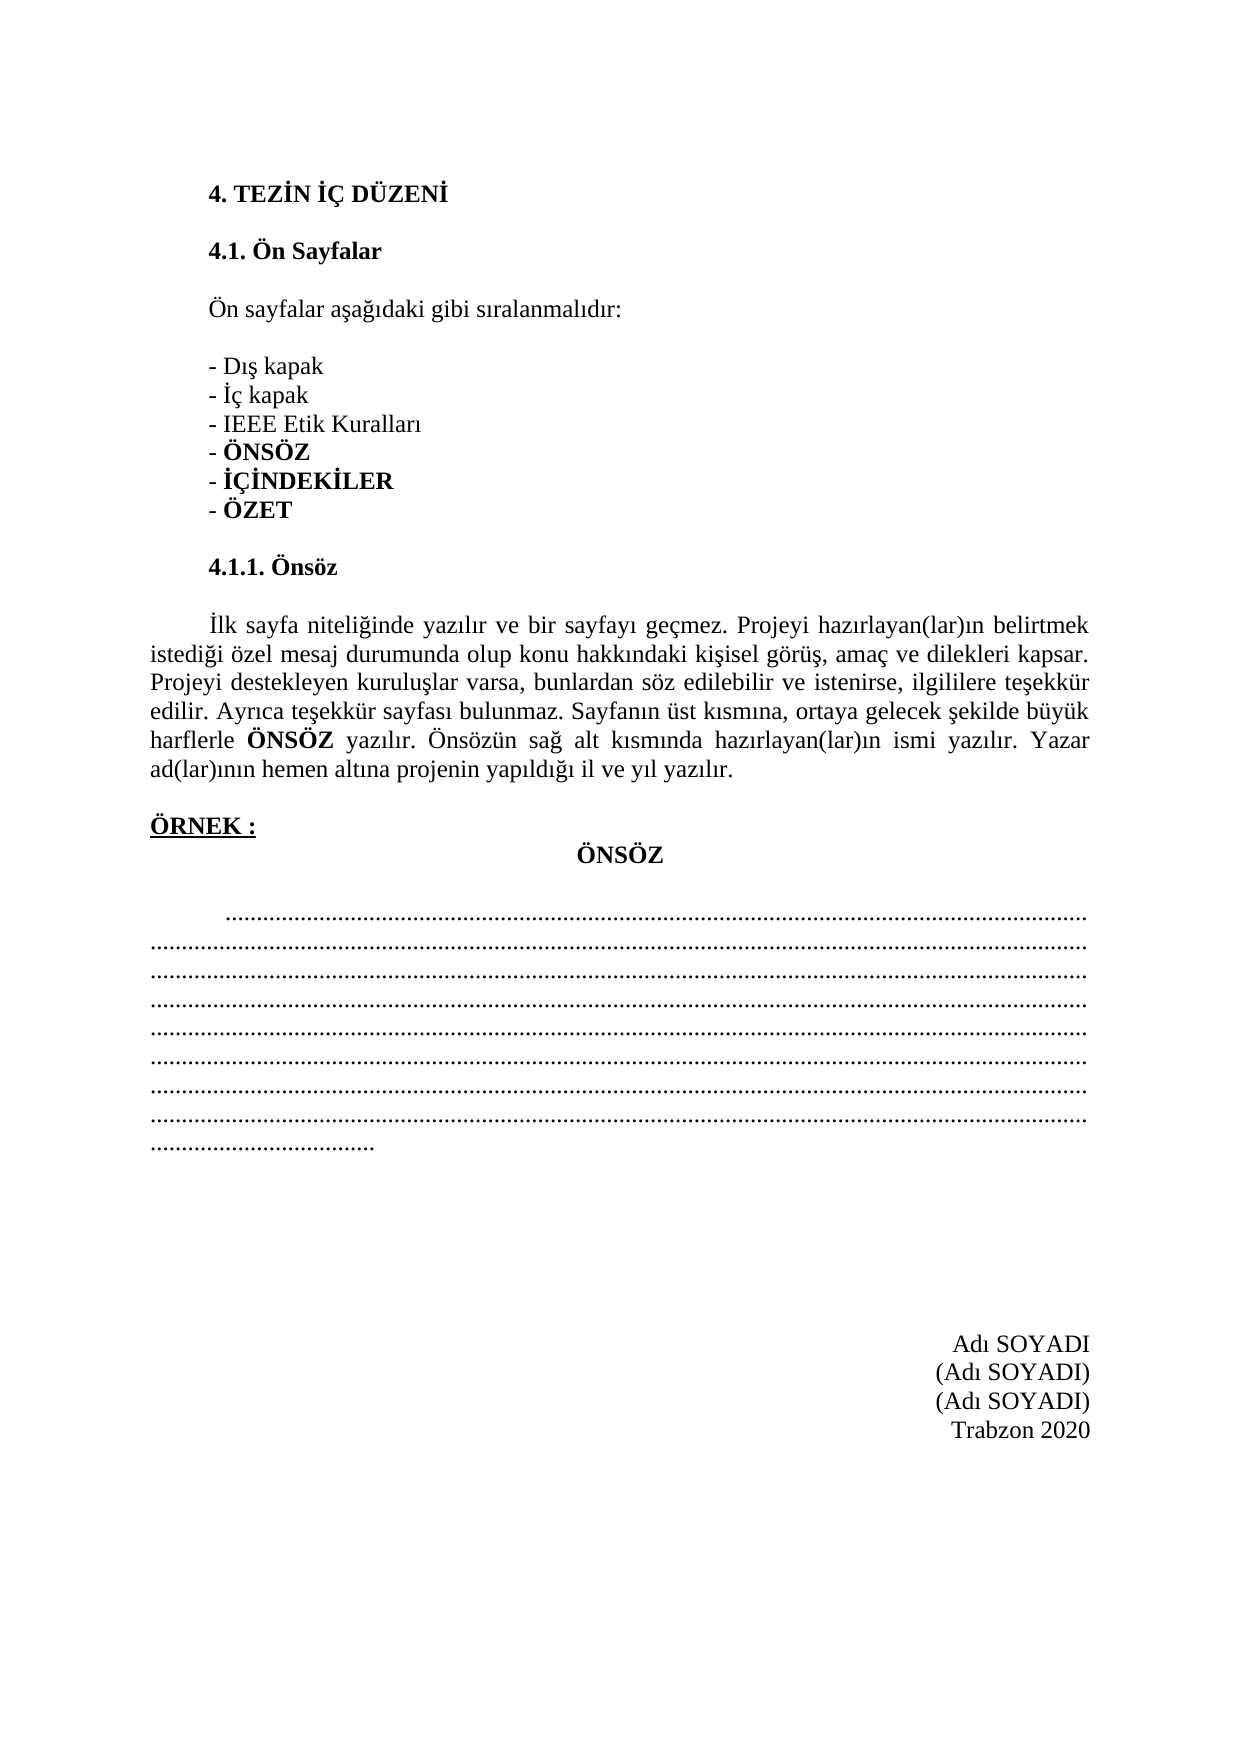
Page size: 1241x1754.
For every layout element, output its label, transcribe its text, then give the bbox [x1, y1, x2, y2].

text - ÖNSÖZ [208, 437, 1090, 466]
text 4.1.1. Önsöz [208, 552, 1090, 581]
text Ön sayfalar aşağıdaki gibi sıralanmalıdır: [208, 294, 1090, 322]
text ÖRNEK : [150, 811, 1090, 840]
text - İç kapak [208, 380, 1090, 409]
text ........................................................................................................................................................................................................................................................................................................................................................................................................................................................................................................................................................................................................................................................................................................................................................................................................................................................................................................................................................................................................................................................................................................................................................................................................................................................................ [150, 897, 1090, 1156]
text - İÇİNDEKİLER [208, 466, 1090, 495]
text (Adı SOYADI) [150, 1357, 1090, 1386]
text Trabzon 2020 [150, 1415, 1090, 1444]
text İlk sayfa niteliğinde yazılır ve bir sayfayı geçmez. Projeyi hazırlayan(lar)ın belirtmek istediği özel mesaj durumunda olup konu hakkındaki kişisel görüş, amaç ve dilekleri kapsar. Projeyi destekleyen kuruluşlar varsa, bunlardan söz edilebilir ve istenirse, ilgililere teşekkür edilir. Ayrıca teşekkür sayfası bulunmaz. Sayfanın üst kısmına, ortaya gelecek şekilde büyük harflerle ÖNSÖZ yazılır. Önsözün sağ alt kısmında hazırlayan(lar)ın ismi yazılır. Yazar ad(lar)ının hemen altına projenin yapıldığı il ve yıl yazılır. [150, 610, 1090, 782]
text 4.1. Ön Sayfalar [208, 236, 1090, 265]
text ÖNSÖZ [150, 840, 1090, 869]
text - ÖZET [208, 495, 1090, 524]
text (Adı SOYADI) [150, 1386, 1090, 1415]
text 4. TEZİN İÇ DÜZENİ [208, 179, 1090, 207]
text - Dış kapak [208, 351, 1090, 380]
text - IEEE Etik Kuralları [208, 409, 1090, 437]
text Adı SOYADI [150, 1329, 1090, 1357]
